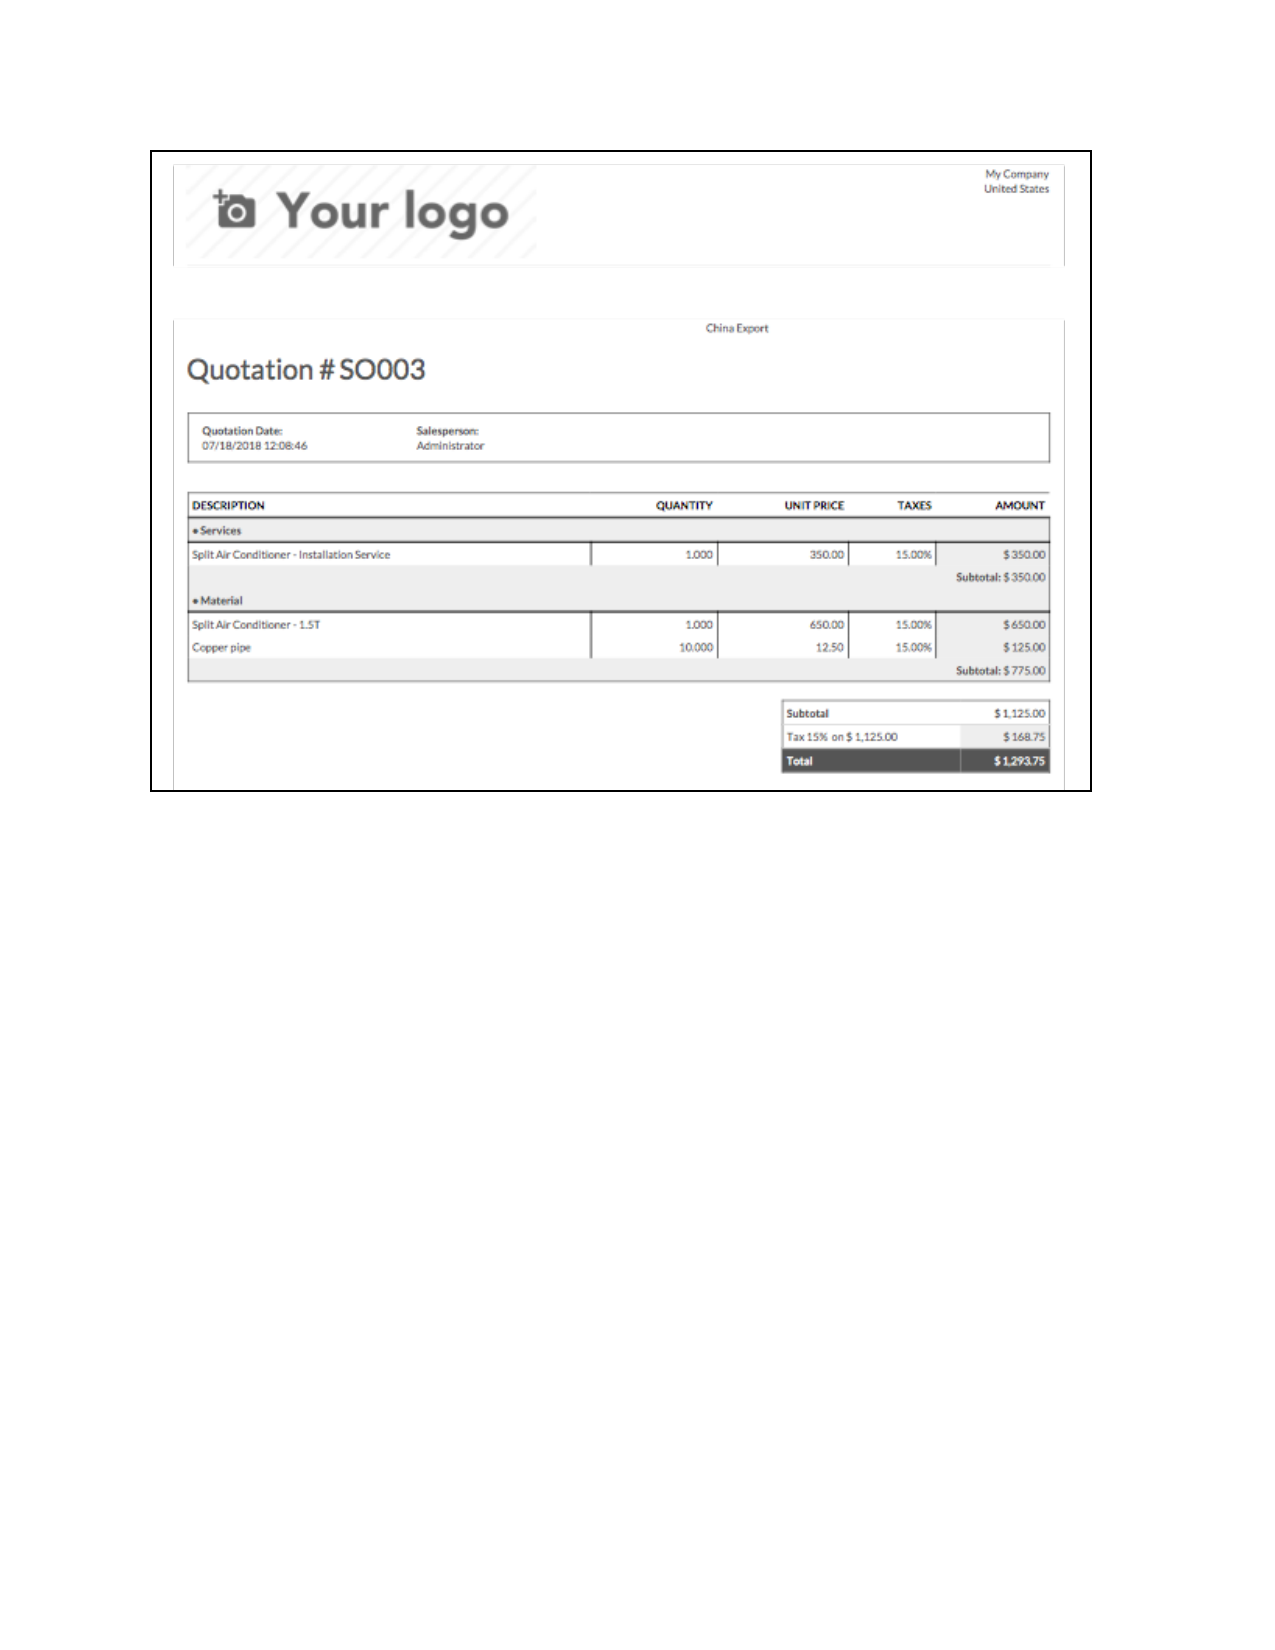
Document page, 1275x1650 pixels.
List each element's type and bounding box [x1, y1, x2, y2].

picture [152, 152, 1090, 790]
